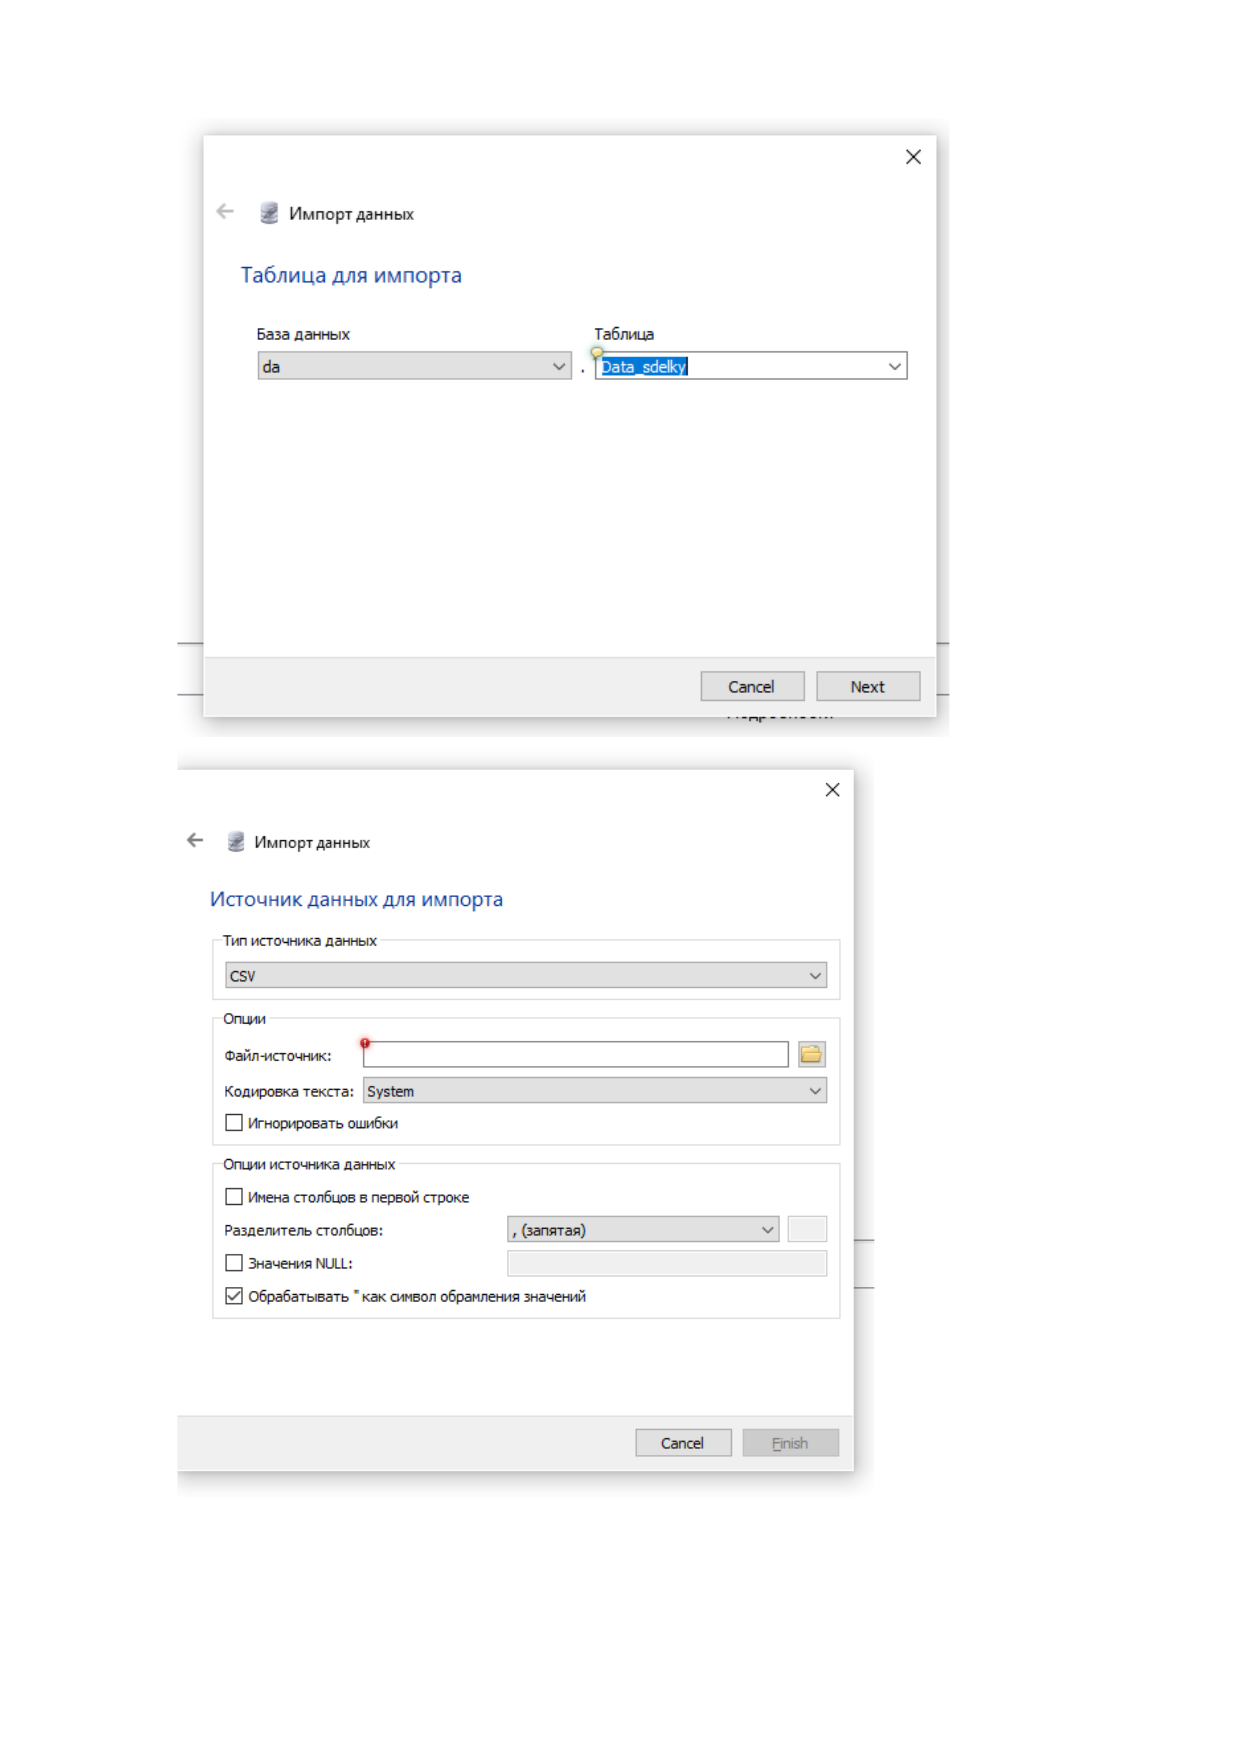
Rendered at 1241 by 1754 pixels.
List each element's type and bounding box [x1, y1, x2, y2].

picture [177, 118, 950, 737]
picture [177, 741, 875, 1497]
